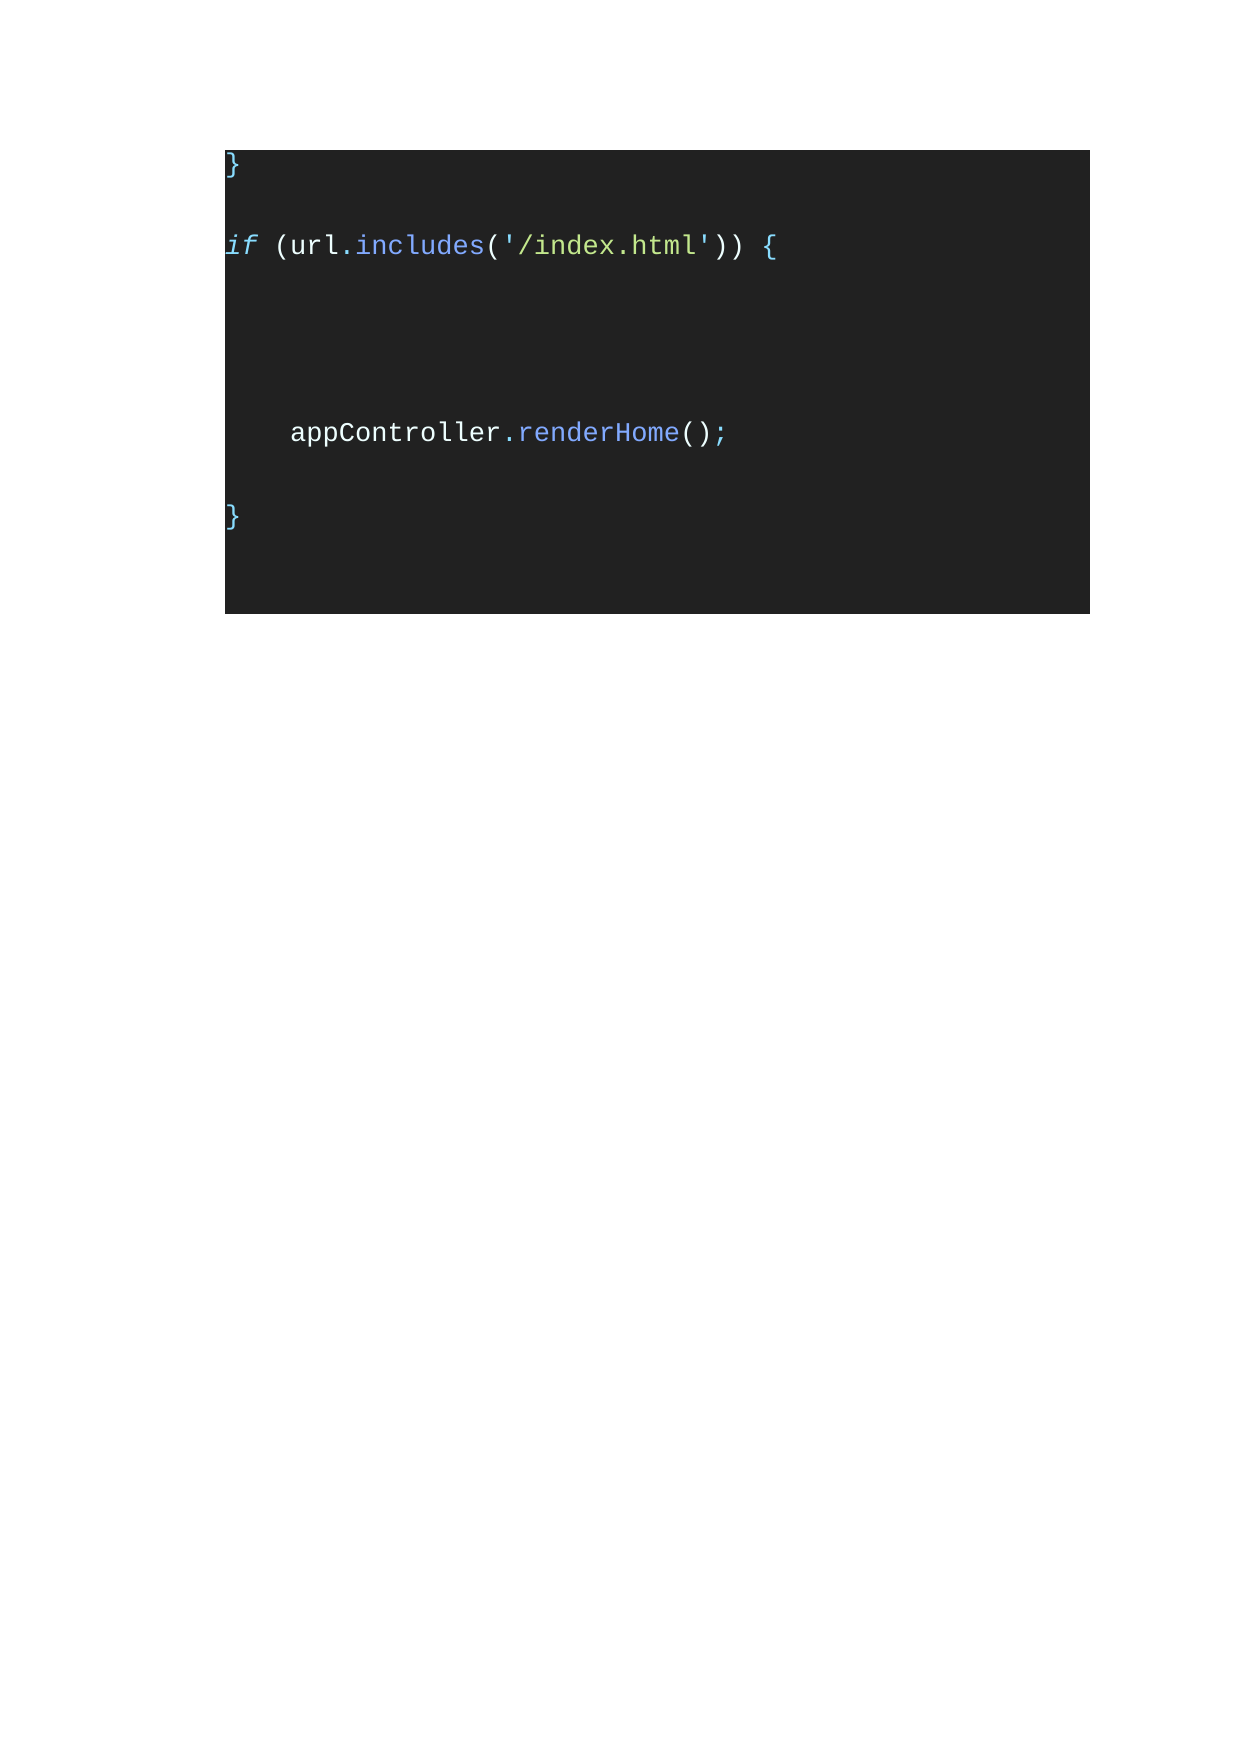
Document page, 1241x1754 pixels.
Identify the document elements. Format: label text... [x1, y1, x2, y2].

subtitle appController.renderHome(); [225, 419, 1090, 450]
subtitle } [225, 501, 1090, 532]
subtitle if (url.includes('/index.html')) { [225, 232, 1090, 263]
subtitle } [225, 150, 1090, 181]
